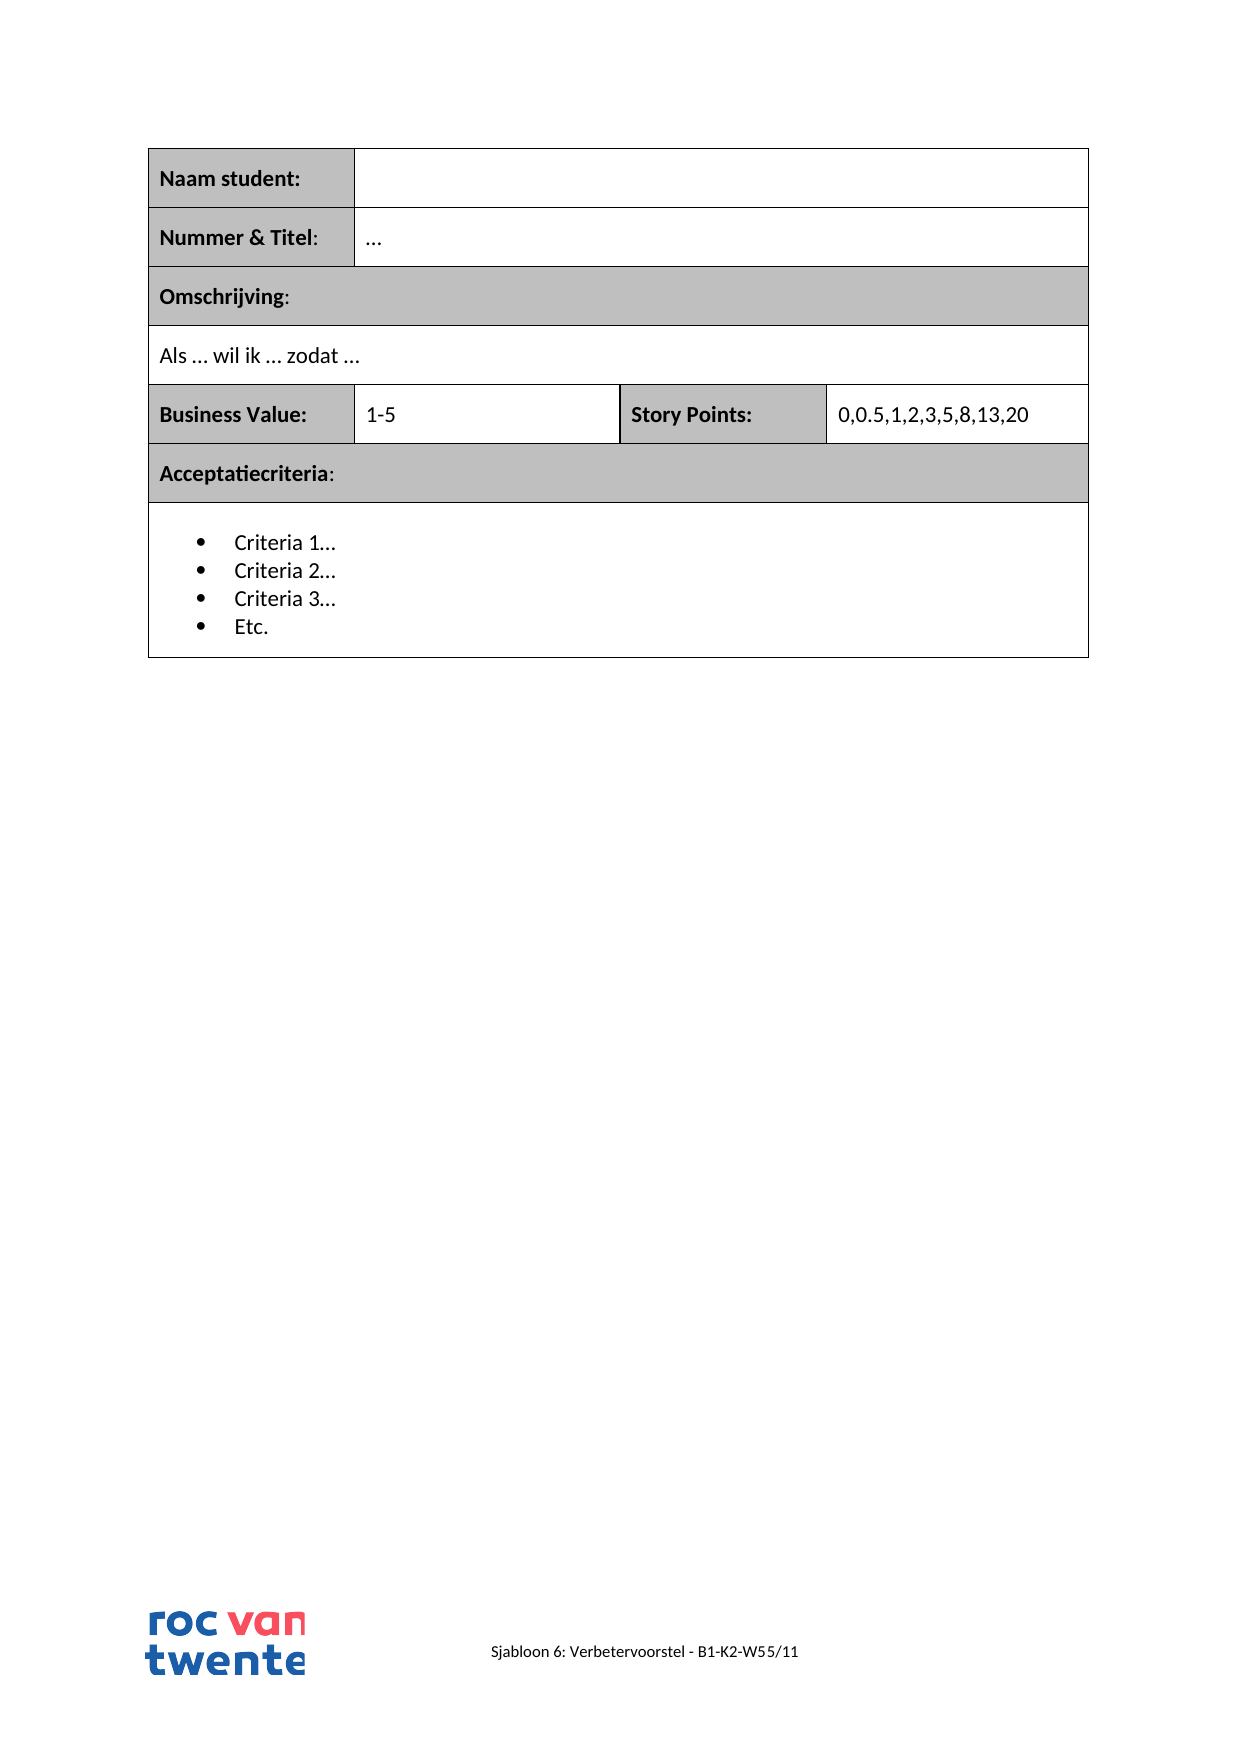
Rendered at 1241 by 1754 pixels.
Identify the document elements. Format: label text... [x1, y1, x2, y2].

table_header [355, 149, 1088, 207]
table_cell 0,0.5,1,2,3,5,8,13,20 [827, 385, 1088, 443]
table_cell 1-5 [355, 385, 619, 443]
table_cell Als … wil ik … zodat … [149, 326, 1088, 384]
table_cell Business Value: [149, 385, 354, 443]
table_cell Criteria 1… Criteria 2… Criteria 3… Etc. [149, 503, 1088, 657]
table_cell Story Points: [621, 385, 826, 443]
table_cell … [355, 208, 1088, 266]
table_cell Omschrijving: [149, 267, 1088, 325]
table_header Naam student: [149, 149, 354, 207]
table_cell Nummer & Titel: [149, 208, 354, 266]
table_cell Acceptatiecriteria: [149, 444, 1088, 502]
picture [145, 1611, 305, 1674]
